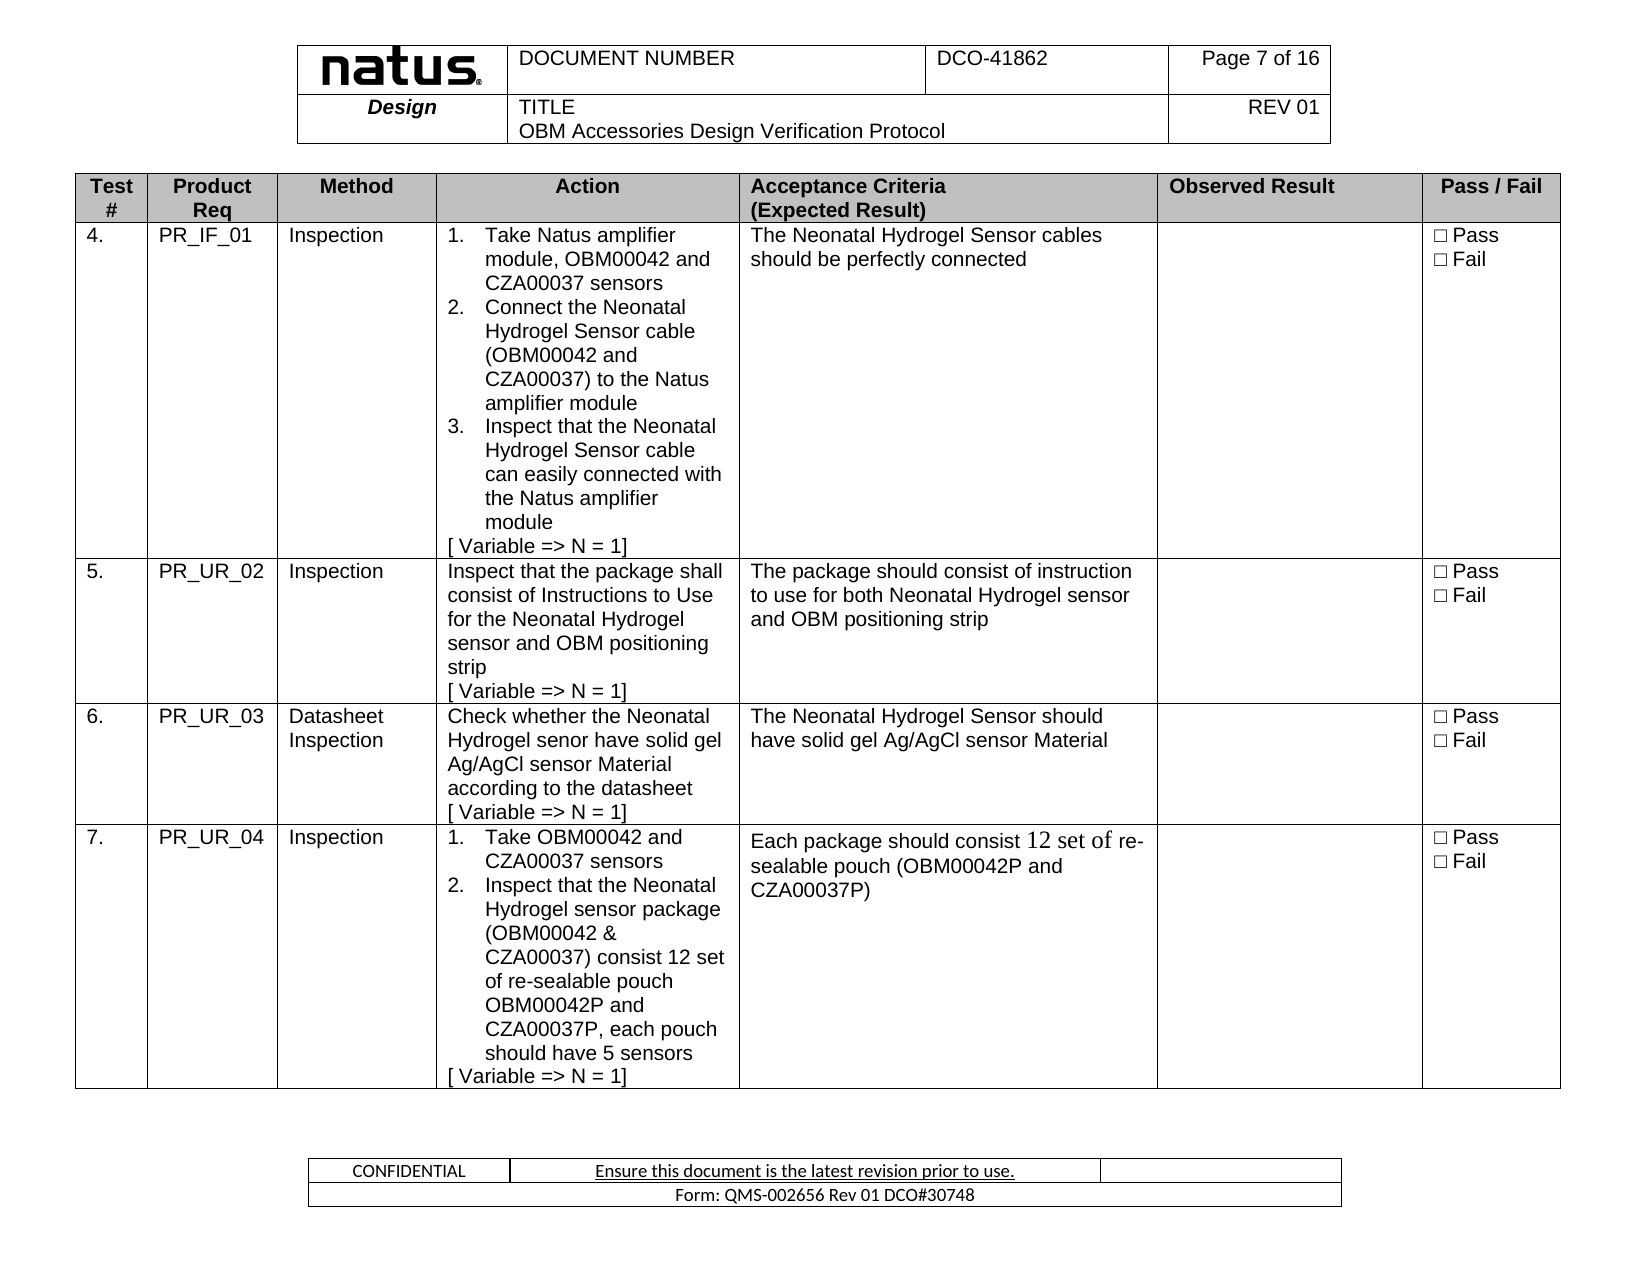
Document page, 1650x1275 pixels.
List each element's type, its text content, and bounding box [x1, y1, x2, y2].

table_cell PR_UR_04 [148, 825, 277, 1088]
table_cell □ Pass □ Fail [1423, 704, 1560, 824]
table_cell The Neonatal Hydrogel Sensor should have solid gel Ag/AgCl sensor Material [740, 704, 1157, 824]
table_cell Take OBM00042 and CZA00037 sensors Inspect that the Neonatal Hydrogel sensor package (OBM00042 & CZA00037) consist 12 set of re-sealable pouch OBM00042P and CZA00037P, each pouch should have 5 sensors [ Variable => N = 1] [437, 825, 739, 1088]
table_cell □ Pass □ Fail [1423, 825, 1560, 1088]
table_cell Inspection [278, 559, 436, 703]
table_cell [1158, 704, 1422, 824]
table_cell [76, 704, 147, 824]
table_cell PR_UR_03 [148, 704, 277, 824]
table_cell [76, 559, 147, 703]
table_cell □ Pass □ Fail [1423, 559, 1560, 703]
table_cell The Neonatal Hydrogel Sensor cables should be perfectly connected [740, 223, 1157, 558]
table_cell [1158, 223, 1422, 558]
table_header Observed Result [1158, 174, 1422, 222]
table_cell [1158, 825, 1422, 1088]
table_header Product Req [148, 174, 277, 222]
table_cell □ Pass □ Fail [1423, 223, 1560, 558]
table_cell [1158, 559, 1422, 703]
table_header Pass / Fail [1423, 174, 1560, 222]
table_header Test # [76, 174, 147, 222]
table_header Action [437, 174, 739, 222]
table_header Method [278, 174, 436, 222]
table_cell Take Natus amplifier module, OBM00042 and CZA00037 sensors Connect the Neonatal Hydrogel Sensor cable (OBM00042 and CZA00037) to the Natus amplifier module Inspect that the Neonatal Hydrogel Sensor cable can easily connected with the Natus amplifier module [ Variable => N = 1] [437, 223, 739, 558]
table_cell PR_UR_02 [148, 559, 277, 703]
table_cell Each package should consist 12 set of re-sealable pouch (OBM00042P and CZA00037P) [740, 825, 1157, 1088]
table_cell Inspection [278, 223, 436, 558]
table_cell Datasheet Inspection [278, 704, 436, 824]
table_cell [76, 223, 147, 558]
table_cell Inspect that the package shall consist of Instructions to Use for the Neonatal Hydrogel sensor and OBM positioning strip [ Variable => N = 1] [437, 559, 739, 703]
table_cell Check whether the Neonatal Hydrogel senor have solid gel Ag/AgCl sensor Material according to the datasheet [ Variable => N = 1] [437, 704, 739, 824]
table_cell Inspection [278, 825, 436, 1088]
table_header Acceptance Criteria (Expected Result) [740, 174, 1157, 222]
picture [322, 46, 482, 85]
table_cell PR_IF_01 [148, 223, 277, 558]
table_cell The package should consist of instruction to use for both Neonatal Hydrogel sensor and OBM positioning strip [740, 559, 1157, 703]
table_cell [76, 825, 147, 1088]
